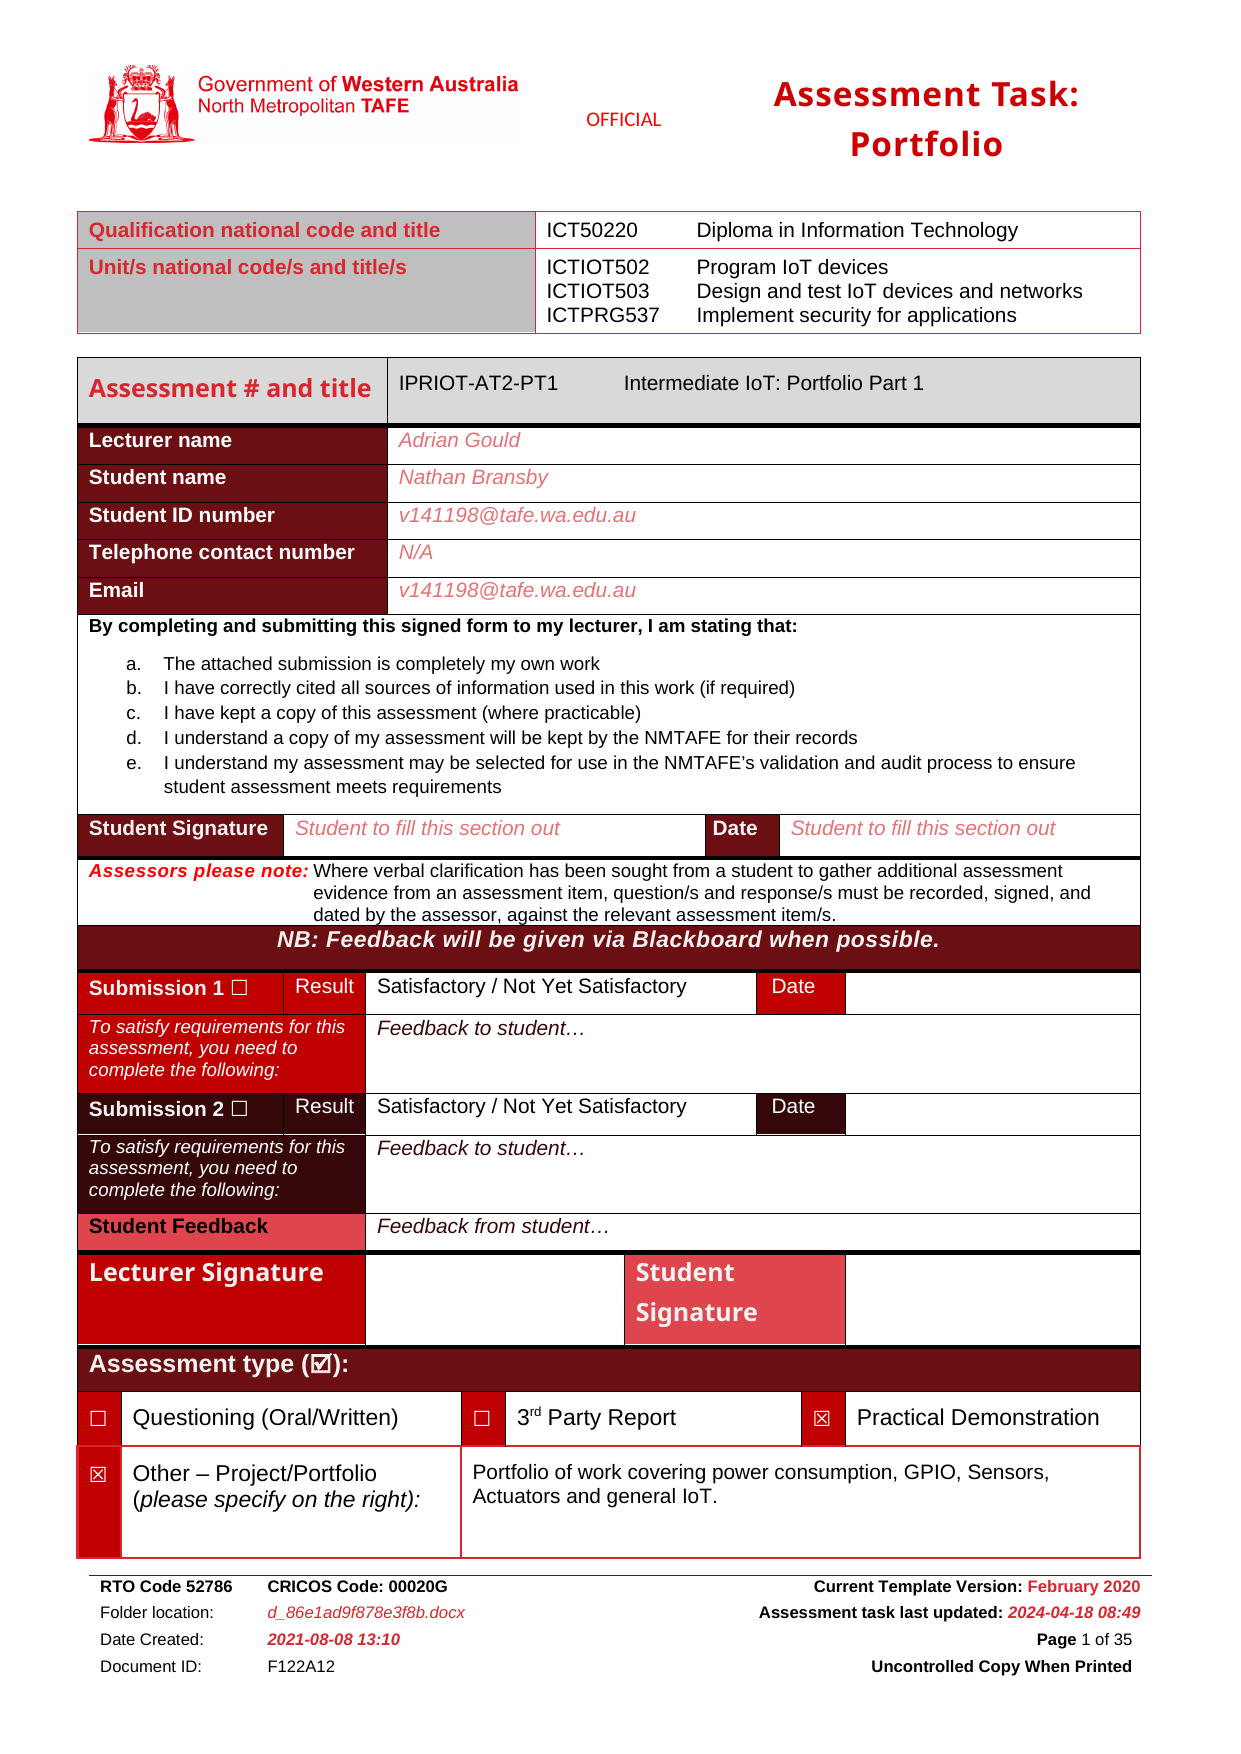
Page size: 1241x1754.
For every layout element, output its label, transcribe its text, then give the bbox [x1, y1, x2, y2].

table_cell Result [284, 1094, 365, 1134]
table_cell To satisfy requirements for this assessment, you need to complete the following: [78, 1015, 365, 1093]
table_cell To satisfy requirements for this assessment, you need to complete the following: [78, 1136, 365, 1213]
table_cell Portfolio of work covering power consumption, GPIO, Sensors, Actuators and general IoT. [462, 1447, 1139, 1557]
table_cell Satisfactory / Not Yet Satisfactory [366, 1094, 756, 1134]
table_cell [846, 1255, 1140, 1344]
table_cell [846, 973, 1140, 1014]
table_cell Submission 2 [78, 1094, 283, 1134]
table_cell Feedback from student… [366, 1214, 1140, 1250]
table_cell Date [757, 973, 845, 1014]
table_cell 3rd Party Report [506, 1392, 801, 1445]
table_cell Date [757, 1094, 845, 1134]
table_cell Result [284, 973, 365, 1014]
table_cell [462, 1392, 505, 1445]
table_cell Nathan Bransby [388, 465, 1140, 502]
table_cell Student Signature [625, 1255, 845, 1344]
table_cell Practical Demonstration [846, 1392, 1140, 1445]
table_cell Submission 1 [78, 973, 283, 1014]
table_cell Student Feedback [78, 1214, 365, 1250]
table_cell [846, 1094, 1140, 1134]
table_cell Student name [78, 465, 387, 502]
table_cell NB: Feedback will be given via Blackboard when possible. [78, 926, 1140, 969]
table_cell Date [706, 815, 779, 856]
table_cell Student Signature [78, 815, 283, 856]
table_cell [802, 1392, 845, 1445]
table_cell Other – Project/Portfolio (please specify on the right): [122, 1447, 460, 1557]
table_cell [366, 1255, 624, 1344]
table_cell N/A [388, 540, 1140, 577]
table_cell Telephone contact number [78, 540, 387, 577]
table_cell Student to fill this section out [780, 815, 1140, 856]
table_cell Assessors please note: Where verbal clarification has been sought from a student to gather additional assessment evidence from an assessment item, question/s and response/s must be recorded, signed, and dated by the assessor, against the relevant assessment item/s. [78, 860, 1140, 925]
table_cell [78, 1392, 121, 1445]
table_header IPRIOT-AT2-PT1 Intermediate IoT: Portfolio Part 1 [388, 358, 1140, 423]
table_cell [79, 1447, 120, 1557]
table_cell Feedback to student… [366, 1136, 1140, 1213]
table_cell Feedback to student… [366, 1015, 1140, 1093]
table_header Assessment # and title [78, 358, 387, 423]
table_cell Adrian Gould [388, 428, 1140, 464]
picture [88, 65, 524, 143]
table_cell Student to fill this section out [284, 815, 705, 856]
table_cell Lecturer name [78, 428, 387, 464]
table_cell By completing and submitting this signed form to my lecturer, I am stating that: The attached submission is completely my own work I have correctly cited all sources of information used in this work (if required) I have kept a copy of this assessment (where practicable) I understand a copy of my assessment will be kept by the NMTAFE for their records I understand my assessment may be selected for use in the NMTAFE’s validation and audit process to ensure student assessment meets requirements [78, 615, 1140, 814]
table_cell Satisfactory / Not Yet Satisfactory [366, 973, 756, 1014]
table_cell Student ID number [78, 503, 387, 539]
table_cell Assessment type (): [78, 1349, 1140, 1391]
table_cell v141198@tafe.wa.edu.au [388, 503, 1140, 539]
table_cell Questioning (Oral/Written) [122, 1392, 461, 1445]
table_cell Email [78, 578, 387, 614]
table_cell v141198@tafe.wa.edu.au [388, 578, 1140, 614]
table_cell Lecturer Signature [78, 1255, 365, 1344]
